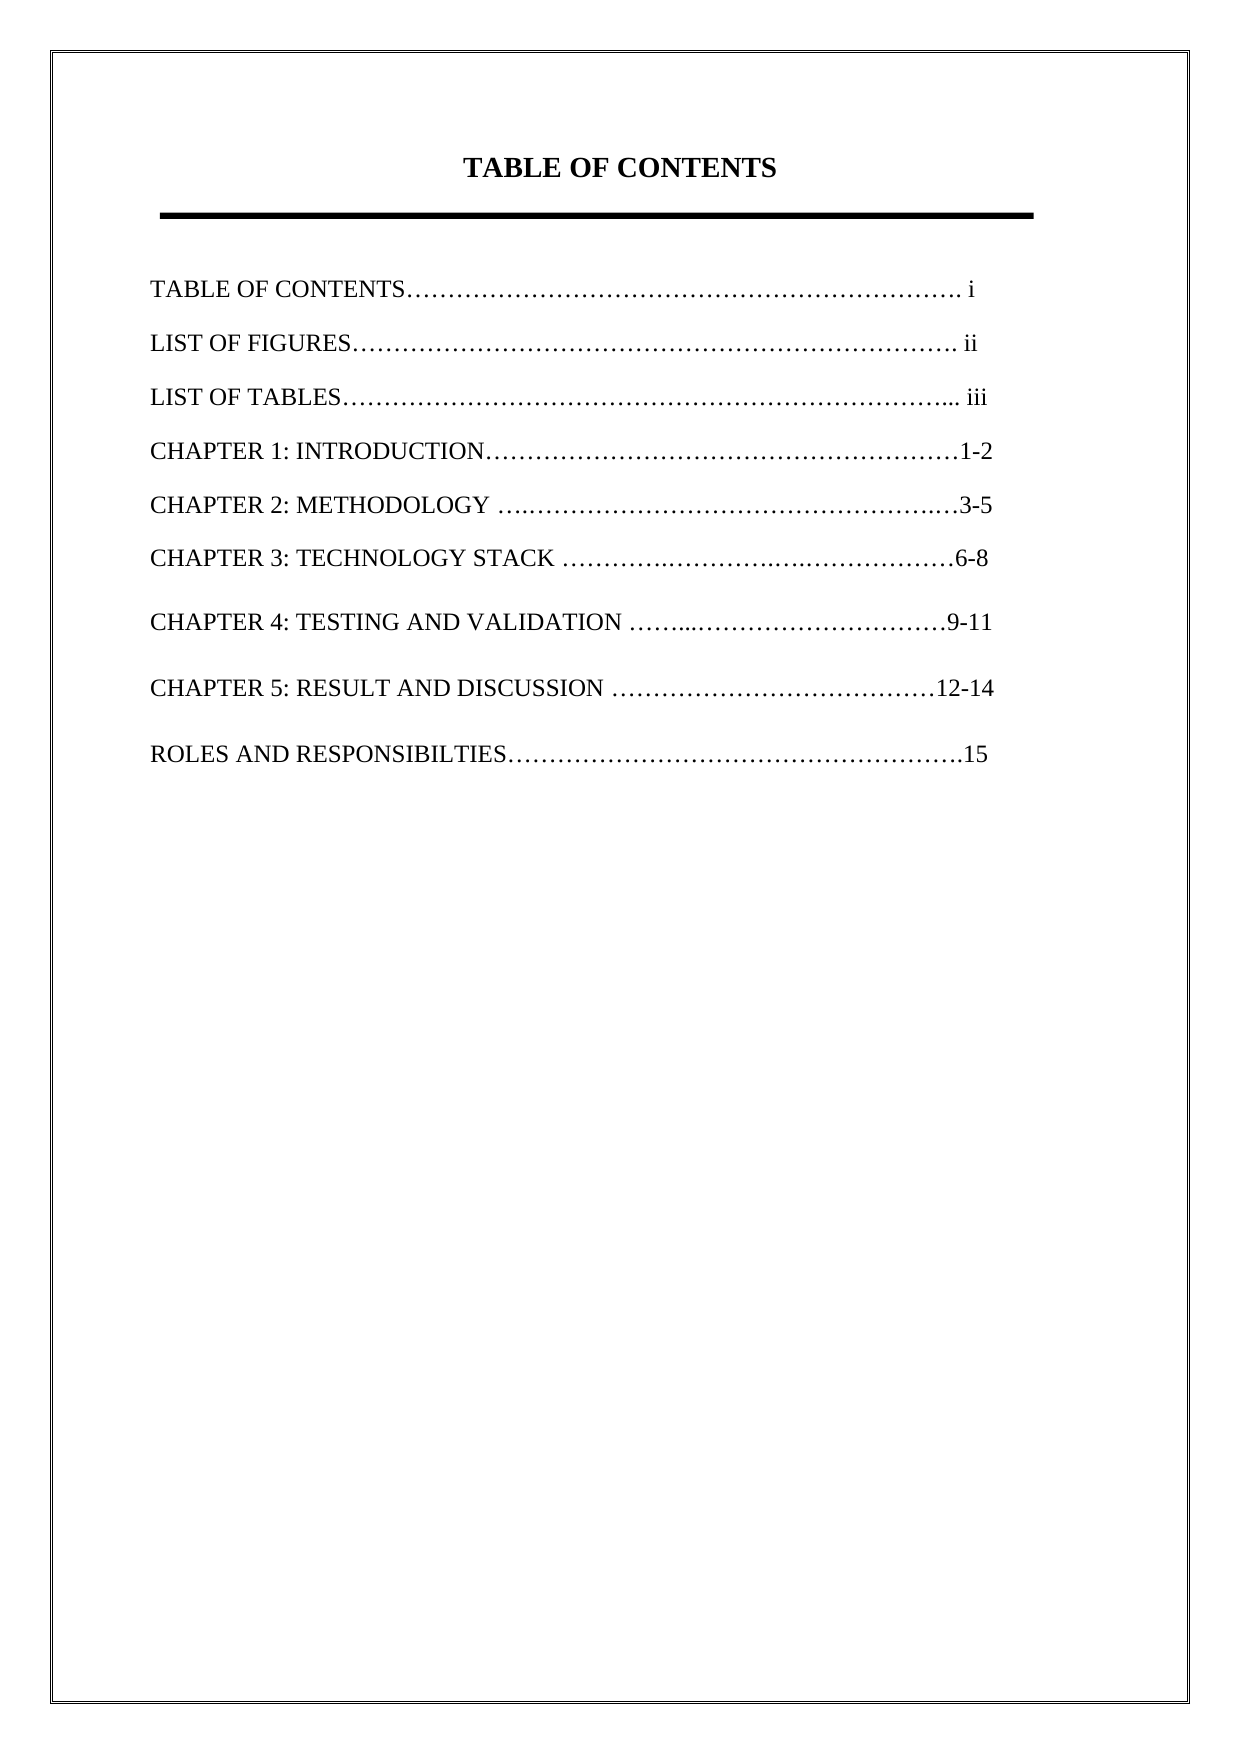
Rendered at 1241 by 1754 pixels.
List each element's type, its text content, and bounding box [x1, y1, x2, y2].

text CHAPTER 1: INTRODUCTION…………………………………………………1-2 [150, 436, 1090, 464]
text LIST OF FIGURES………………………………………………………………. ii [150, 328, 1090, 357]
list ROLES AND RESPONSIBILTIES……………………………………………….15 [150, 739, 1090, 768]
text TABLE OF CONTENTS [150, 150, 1090, 183]
text CHAPTER 3: TECHNOLOGY STACK ………….………….….………………6-8 [150, 543, 1090, 572]
list CHAPTER 4: TESTING AND VALIDATION ……...…………………………9-11 [150, 607, 1090, 636]
text TABLE OF CONTENTS…………………………………………………………. i [150, 274, 1090, 303]
text LIST OF TABLES………………………………………………………………... iii [150, 382, 1090, 411]
list CHAPTER 2: METHODOLOGY ….………………………………………….…3-5 [150, 490, 1090, 518]
list CHAPTER 5: RESULT AND DISCUSSION …………………………………12-14 [150, 673, 1090, 702]
